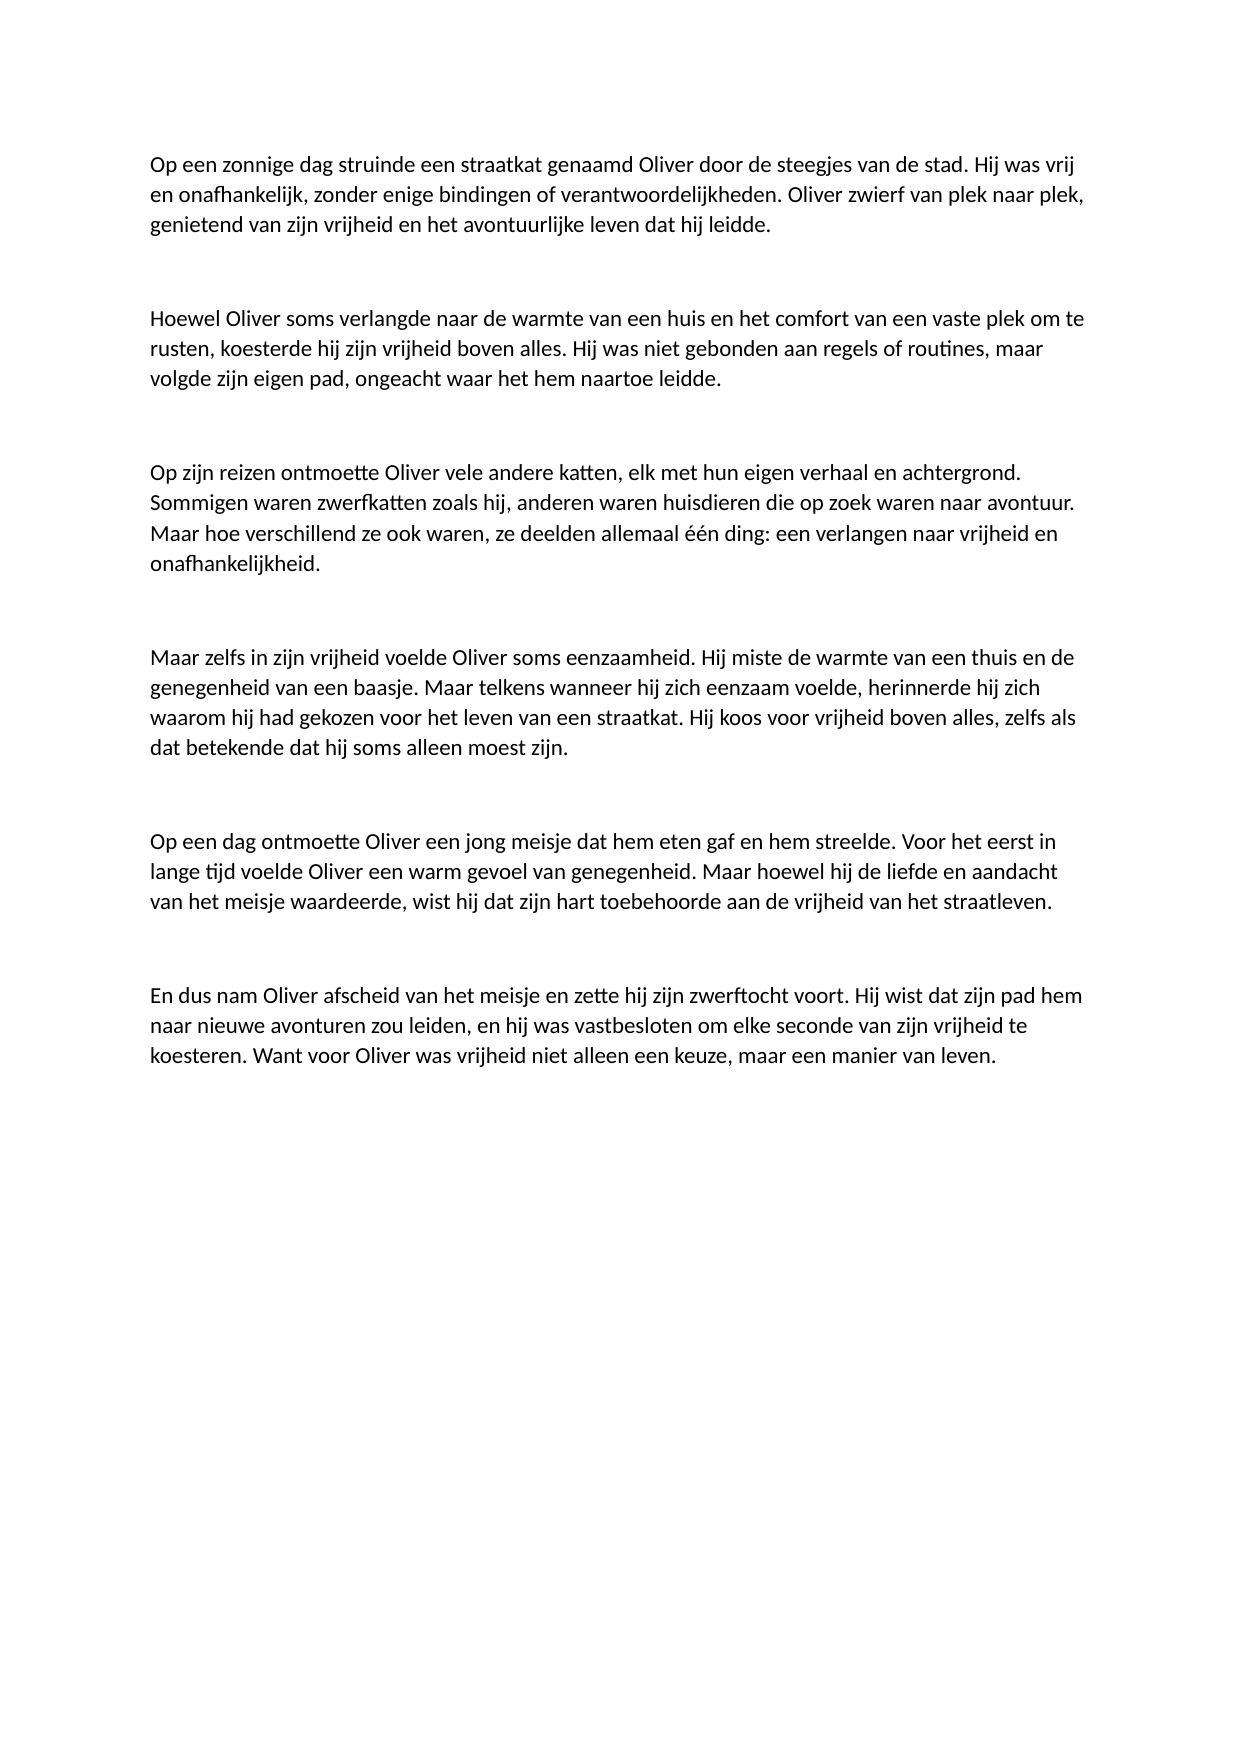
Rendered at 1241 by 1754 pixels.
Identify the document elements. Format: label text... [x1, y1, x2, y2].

text En dus nam Oliver afscheid van het meisje en zette hij zijn zwerftocht voort. Hij wist dat zijn pad hem naar nieuwe avonturen zou leiden, en hij was vastbesloten om elke seconde van zijn vrijheid te koesteren. Want voor Oliver was vrijheid niet alleen een keuze, maar een manier van leven. [150, 981, 1090, 1070]
text Maar zelfs in zijn vrijheid voelde Oliver soms eenzaamheid. Hij miste de warmte van een thuis en de genegenheid van een baasje. Maar telkens wanneer hij zich eenzaam voelde, herinnerde hij zich waarom hij had gekozen voor het leven van een straatkat. Hij koos voor vrijheid boven alles, zelfs als dat betekende dat hij soms alleen moest zijn. [150, 643, 1090, 761]
text Op een dag ontmoette Oliver een jong meisje dat hem eten gaf en hem streelde. Voor het eerst in lange tijd voelde Oliver een warm gevoel van genegenheid. Maar hoewel hij de liefde en aandacht van het meisje waardeerde, wist hij dat zijn hart toebehoorde aan de vrijheid van het straatleven. [150, 827, 1090, 916]
text Op een zonnige dag struinde een straatkat genaamd Oliver door de steegjes van de stad. Hij was vrij en onafhankelijk, zonder enige bindingen of verantwoordelijkheden. Oliver zwierf van plek naar plek, genietend van zijn vrijheid en het avontuurlijke leven dat hij leidde. [150, 150, 1090, 238]
text Hoewel Oliver soms verlangde naar de warmte van een huis en het comfort van een vaste plek om te rusten, koesterde hij zijn vrijheid boven alles. Hij was niet gebonden aan regels of routines, maar volgde zijn eigen pad, ongeacht waar het hem naartoe leidde. [150, 304, 1090, 393]
text Op zijn reizen ontmoette Oliver vele andere katten, elk met hun eigen verhaal en achtergrond. Sommigen waren zwerfkatten zoals hij, anderen waren huisdieren die op zoek waren naar avontuur. Maar hoe verschillend ze ook waren, ze deelden allemaal één ding: een verlangen naar vrijheid en onafhankelijkheid. [150, 458, 1090, 577]
